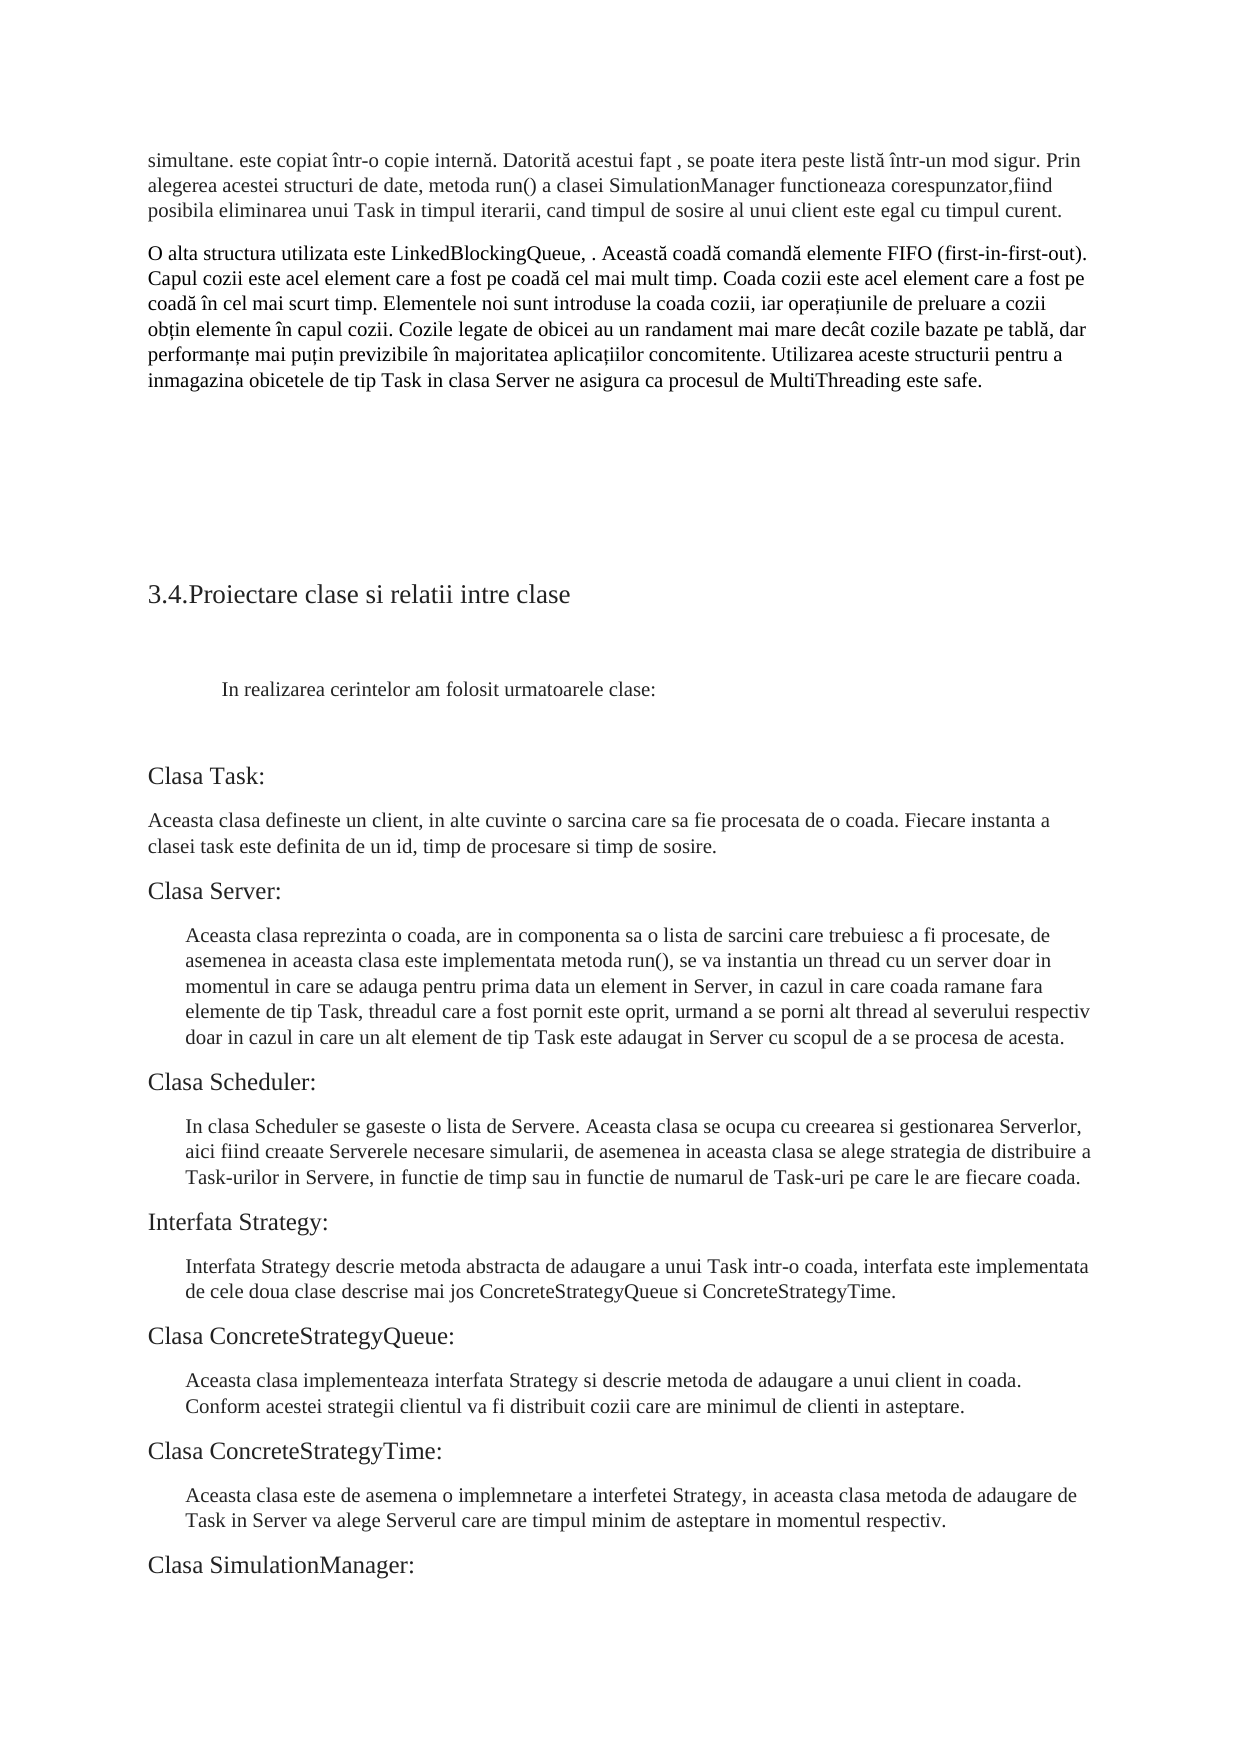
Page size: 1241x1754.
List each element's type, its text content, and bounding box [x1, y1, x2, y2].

text O alta structura utilizata este LinkedBlockingQueue, . Această coadă comandă elemente FIFO (first-in-first-out). Capul cozii este acel element care a fost pe coadă cel mai mult timp. Coada cozii este acel element care a fost pe coadă în cel mai scurt timp. Elementele noi sunt introduse la coada cozii, iar operațiunile de preluare a cozii obțin elemente în capul cozii. Cozile legate de obicei au un randament mai mare decât cozile bazate pe tablă, dar performanțe mai puțin previzibile în majoritatea aplicațiilor concomitente. Utilizarea aceste structurii pentru a inmagazina obicetele de tip Task in clasa Server ne asigura ca procesul de MultiThreading este safe. [148, 241, 1093, 392]
text In realizarea cerintelor am folosit urmatoarele clase: [148, 677, 1093, 701]
text Aceasta clasa defineste un client, in alte cuvinte o sarcina care sa fie procesata de o coada. Fiecare instanta a clasei task este definita de un id, timp de procesare si timp de sosire. [148, 808, 1093, 858]
text Aceasta clasa reprezinta o coada, are in componenta sa o lista de sarcini care trebuiesc a fi procesate, de asemenea in aceasta clasa este implementata metoda run(), se va instantia un thread cu un server doar in momentul in care se adauga pentru prima data un element in Server, in cazul in care coada ramane fara elemente de tip Task, threadul care a fost pornit este oprit, urmand a se porni alt thread al severului respectiv doar in cazul in care un alt element de tip Task este adaugat in Server cu scopul de a se procesa de acesta. [185, 923, 1093, 1049]
text Clasa Task: [148, 761, 1093, 790]
text Clasa ConcreteStrategyQueue: [148, 1321, 1093, 1350]
text Clasa Scheduler: [148, 1067, 1093, 1096]
text Clasa Server: [148, 876, 1093, 905]
text Aceasta clasa este de asemena o implemnetare a interfetei Strategy, in aceasta clasa metoda de adaugare de Task in Server va alege Serverul care are timpul minim de asteptare in momentul respectiv. [185, 1483, 1093, 1532]
text Interfata Strategy descrie metoda abstracta de adaugare a unui Task intr-o coada, interfata este implementata de cele doua clase descrise mai jos ConcreteStrategyQueue si ConcreteStrategyTime. [185, 1254, 1093, 1303]
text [148, 148, 1093, 222]
text Clasa ConcreteStrategyTime: [148, 1436, 1093, 1465]
text Interfata Strategy: [148, 1207, 1093, 1236]
text 3.4.Proiectare clase si relatii intre clase [148, 578, 1093, 609]
text Aceasta clasa implementeaza interfata Strategy si descrie metoda de adaugare a unui client in coada. Conform acestei strategii clientul va fi distribuit cozii care are minimul de clienti in asteptare. [185, 1368, 1093, 1418]
text In clasa Scheduler se gaseste o lista de Servere. Aceasta clasa se ocupa cu creearea si gestionarea Serverlor, aici fiind creaate Serverele necesare simularii, de asemenea in aceasta clasa se alege strategia de distribuire a Task-urilor in Servere, in functie de timp sau in functie de numarul de Task-uri pe care le are fiecare coada. [185, 1114, 1093, 1189]
text Clasa SimulationManager: [148, 1551, 1093, 1579]
